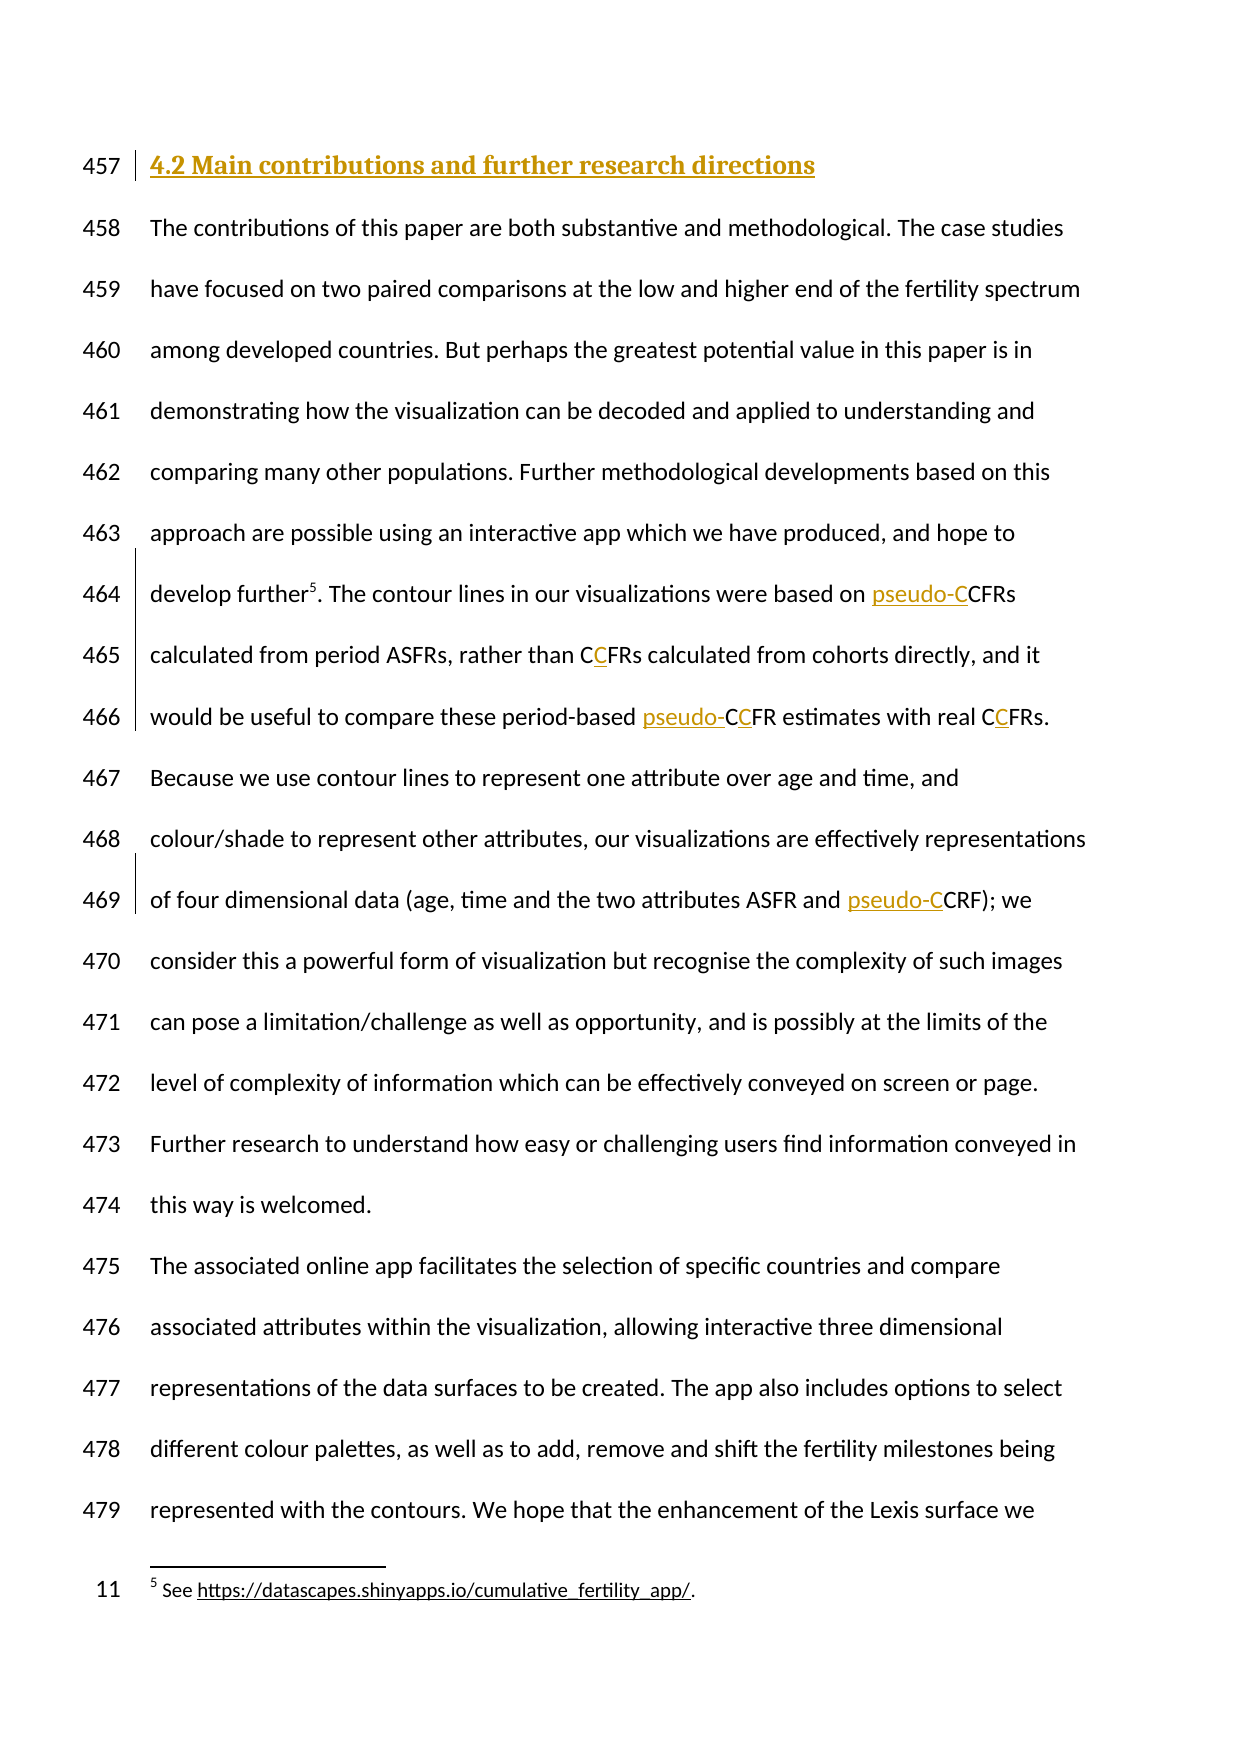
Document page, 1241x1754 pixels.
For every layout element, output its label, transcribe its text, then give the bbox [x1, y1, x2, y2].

text The contributions of this paper are both substantive and methodological. The case studies have focused on two paired comparisons at the low and higher end of the fertility spectrum among developed countries. But perhaps the greatest potential value in this paper is in demonstrating how the visualization can be decoded and applied to understanding and comparing many other populations. Further methodological developments based on this approach are possible using an interactive app which we have produced, and hope to develop further. The contour lines in our visualizations were based on CFRs calculated from period ASFRs, rather than CFRs calculated from cohorts directly, and it would be useful to compare these period-based CFR estimates with real CFRs. Because we use contour lines to represent one attribute over age and time, and colour/shade to represent other attributes, our visualizations are effectively representations of four dimensional data (age, time and the two attributes ASFR and CRF); we consider this a powerful form of visualization but recognise the complexity of such images can pose a limitation/challenge as well as opportunity, and is possibly at the limits of the level of complexity of information which can be effectively conveyed on screen or page. Further research to understand how easy or challenging users find information conveyed in this way is welcomed. [150, 212, 1090, 1219]
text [150, 1250, 1090, 1525]
